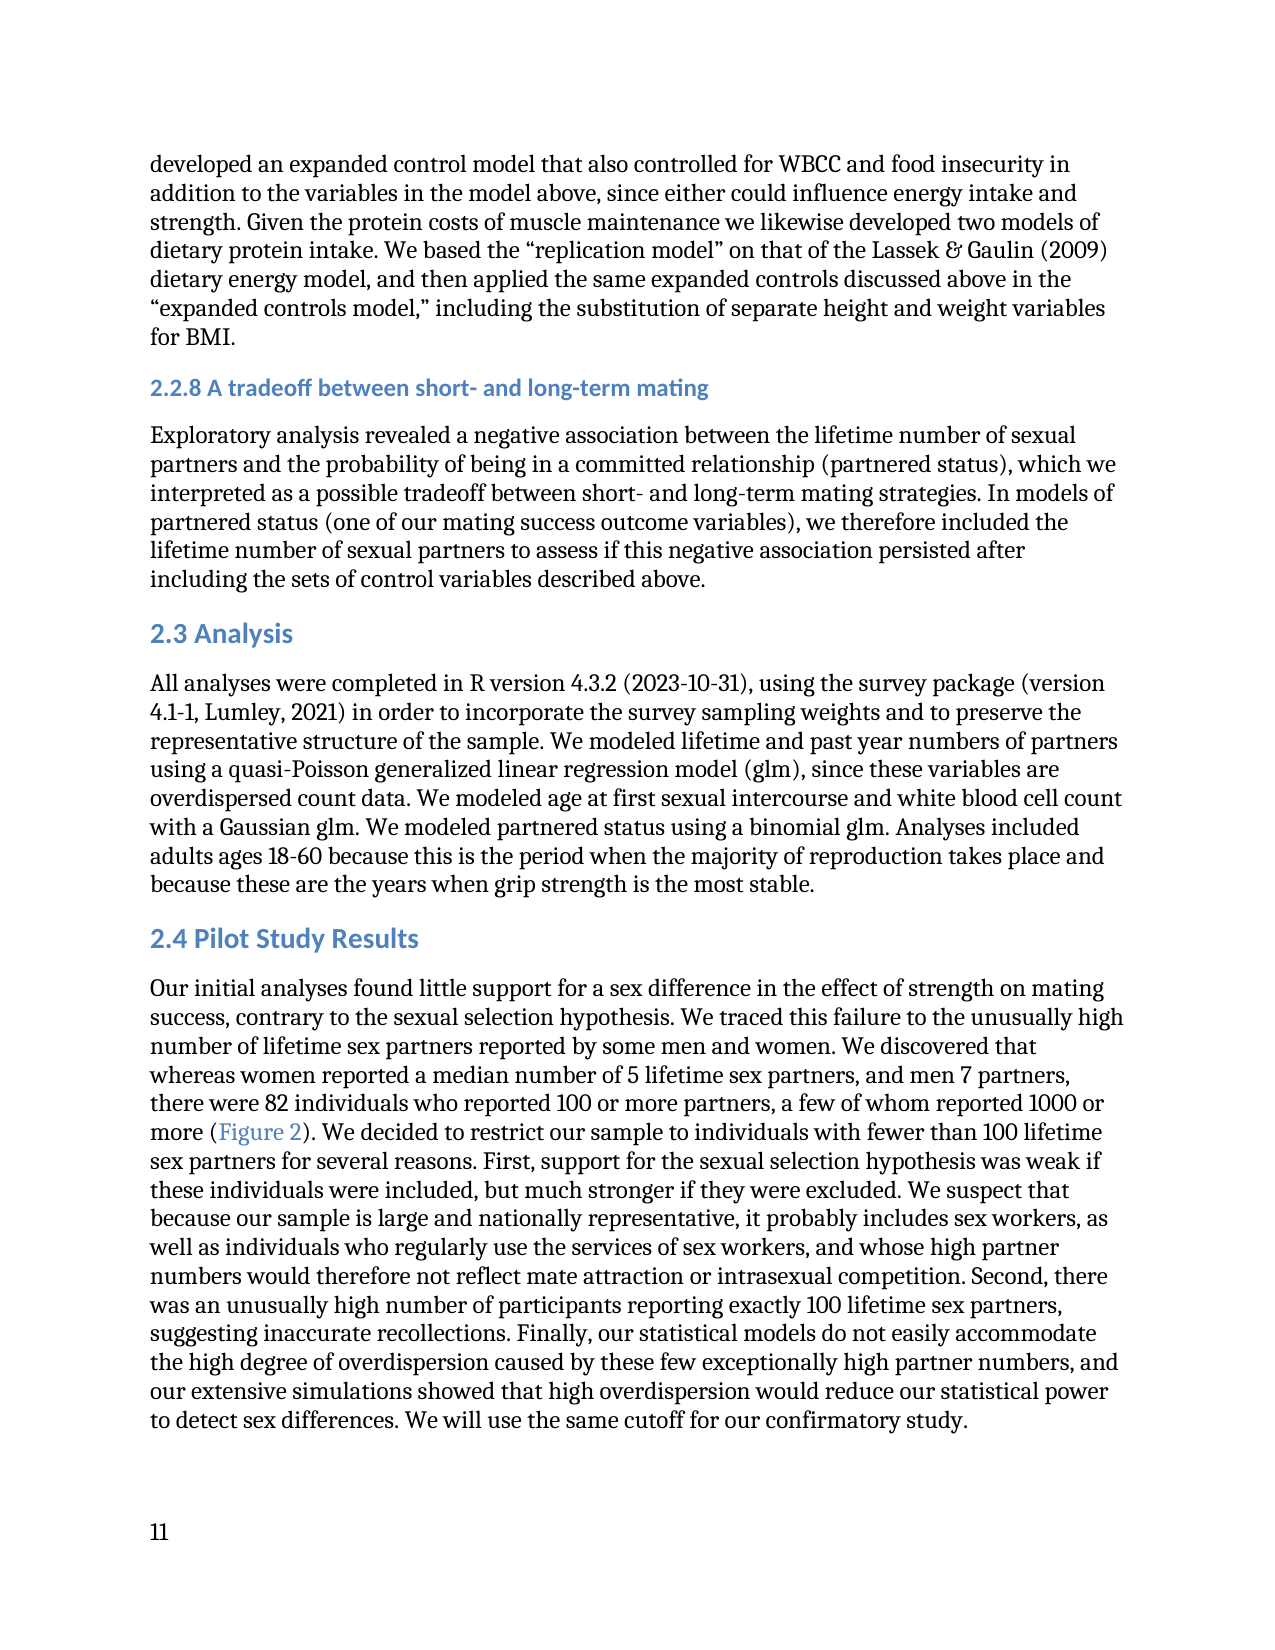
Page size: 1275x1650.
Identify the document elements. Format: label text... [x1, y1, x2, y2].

subtitle 2.3 Analysis [150, 615, 1125, 650]
text All analyses were completed in R version 4.3.2 (2023-10-31), using the survey package (version 4.1-1, Lumley, 2021) in order to incorporate the survey sampling weights and to preserve the representative structure of the sample. We modeled lifetime and past year numbers of partners using a quasi-Poisson generalized linear regression model (glm), since these variables are overdispersed count data. We modeled age at first sexual intercourse and white blood cell count with a Gaussian glm. We modeled partnered status using a binomial glm. Analyses included adults ages 18-60 because this is the period when the majority of reproduction takes place and because these are the years when grip strength is the most stable. [150, 669, 1125, 899]
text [150, 150, 1125, 351]
subtitle 2.4 Pilot Study Results [150, 920, 1125, 956]
text Exploratory analysis revealed a negative association between the lifetime number of sexual partners and the probability of being in a committed relationship (partnered status), which we interpreted as a possible tradeoff between short- and long-term mating strategies. In models of partnered status (one of our mating success outcome variables), we therefore included the lifetime number of sexual partners to assess if this negative association persisted after including the sets of control variables described above. [150, 421, 1125, 594]
text Our initial analyses found little support for a sex difference in the effect of strength on mating success, contrary to the sexual selection hypothesis. We traced this failure to the unusually high number of lifetime sex partners reported by some men and women. We discovered that whereas women reported a median number of 5 lifetime sex partners, and men 7 partners, there were 82 individuals who reported 100 or more partners, a few of whom reported 1000 or more (Figure 2). We decided to restrict our sample to individuals with fewer than 100 lifetime sex partners for several reasons. First, support for the sexual selection hypothesis was weak if these individuals were included, but much stronger if they were excluded. We suspect that because our sample is large and nationally representative, it probably includes sex workers, as well as individuals who regularly use the services of sex workers, and whose high partner numbers would therefore not reflect mate attraction or intrasexual competition. Second, there was an unusually high number of participants reporting exactly 100 lifetime sex partners, suggesting inaccurate recollections. Finally, our statistical models do not easily accommodate the high degree of overdispersion caused by these few exceptionally high partner numbers, and our extensive simulations showed that high overdispersion would reduce our statistical power to detect sex differences. We will use the same cutoff for our confirmatory study. [150, 974, 1125, 1434]
subtitle 2.2.8 A tradeoff between short- and long-term mating [150, 372, 1125, 403]
